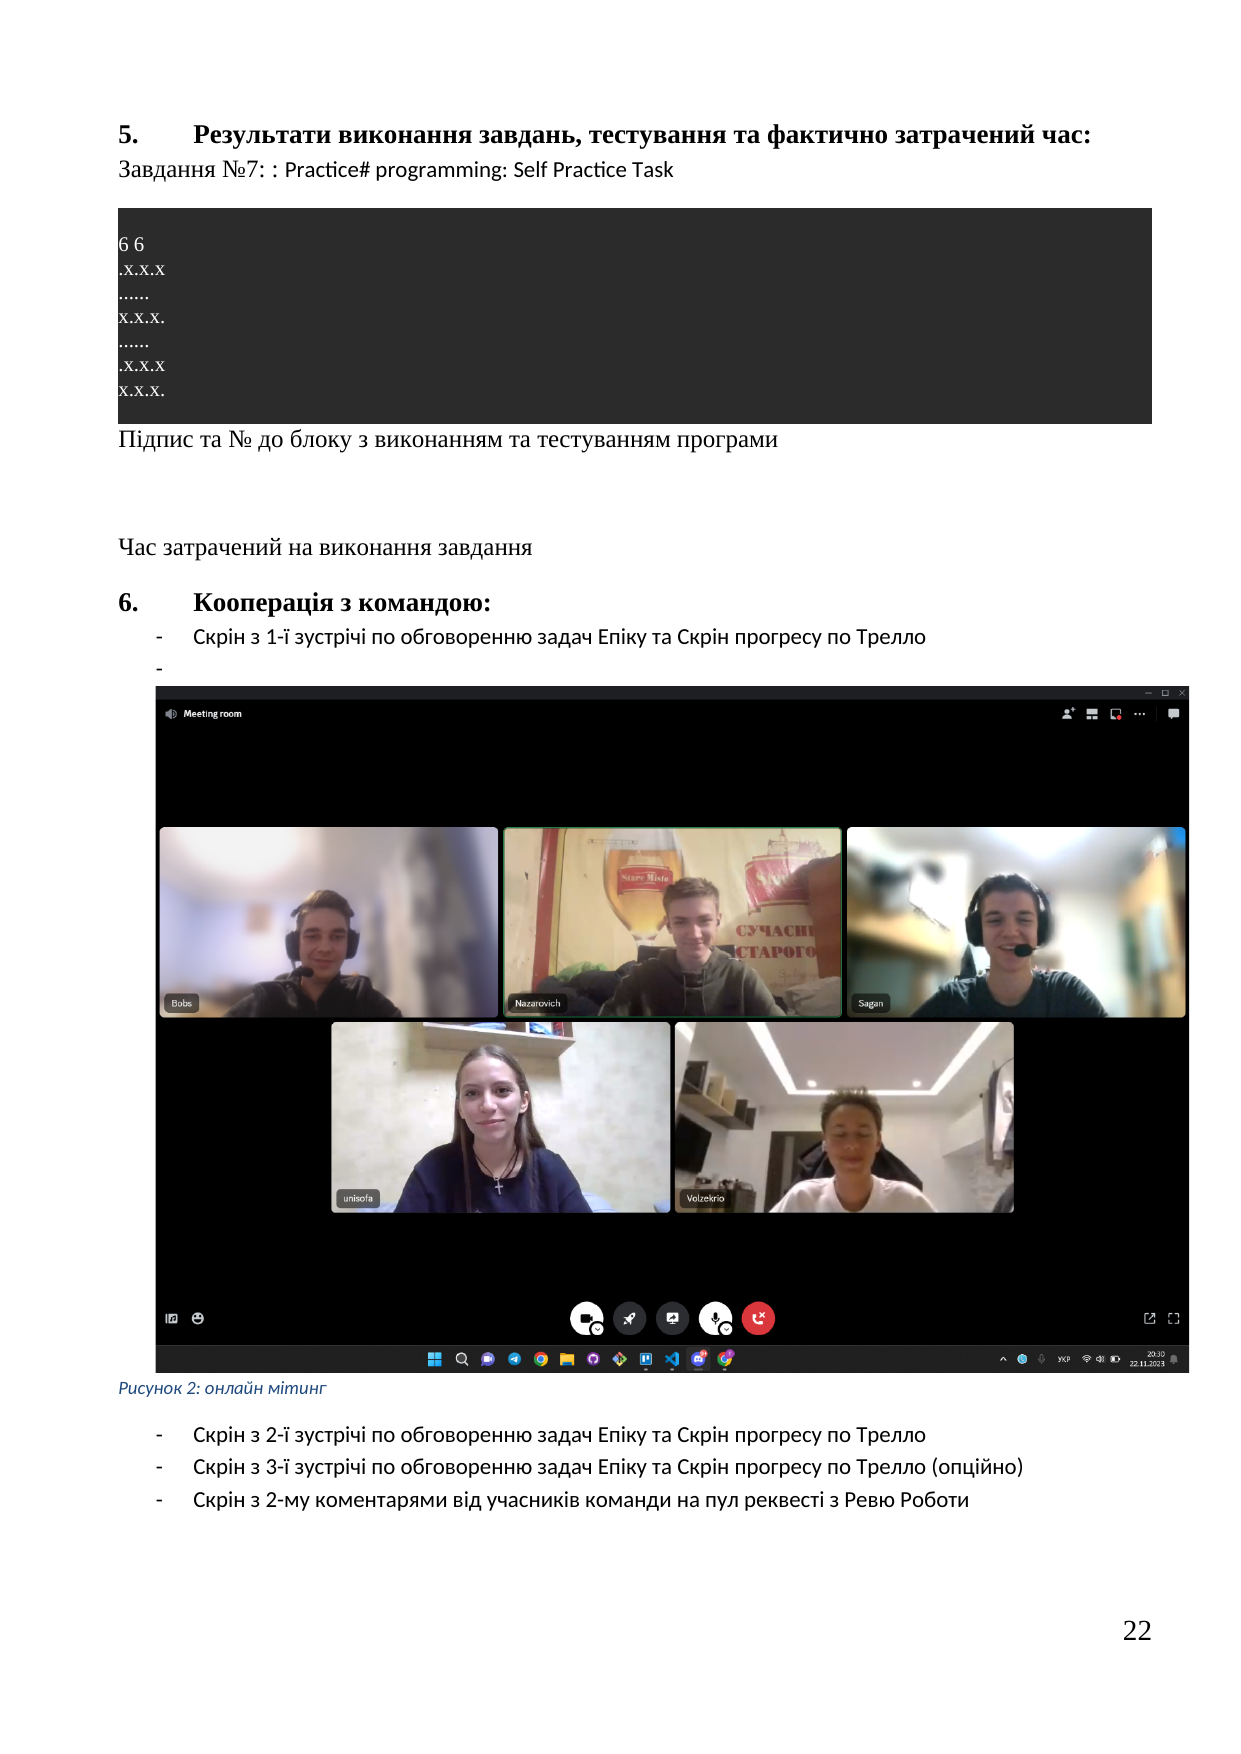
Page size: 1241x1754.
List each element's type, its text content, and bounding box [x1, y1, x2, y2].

text 6 6 [118, 232, 1152, 256]
list Скрін з 1-ї зустрічі по обговоренню задач Епіку та Скрін прогресу по Трелло [156, 622, 1152, 650]
text ...... [118, 328, 1152, 352]
text x.x.x. [118, 376, 1152, 401]
text Завдання №7: : Practice# programming: Self Practice Task [118, 154, 1152, 183]
text Підпис та № до блоку з виконанням та тестуванням програми [118, 424, 1152, 453]
list Скрін з 2-ї зустрічі по обговоренню задач Епіку та Скрін прогресу по Трелло [156, 1420, 1152, 1448]
subtitle 6. Кооперація з командою: [118, 586, 1152, 617]
text Час затрачений на виконання завдання [118, 532, 1152, 561]
subtitle 5. Результати виконання завдань, тестування та фактично затрачений час: [118, 118, 1152, 149]
list Скрін з 3-ї зустрічі по обговоренню задач Епіку та Скрін прогресу по Трелло (опційно) [156, 1452, 1152, 1481]
text ...... [118, 280, 1152, 304]
text x.x.x. [118, 304, 1152, 328]
text .x.x.x [118, 256, 1152, 280]
text .x.x.x [118, 352, 1152, 376]
picture [155, 686, 1190, 1373]
list Скрін з 2-му коментарями від учасників команди на пул реквесті з Ревю Роботи [156, 1485, 1152, 1513]
